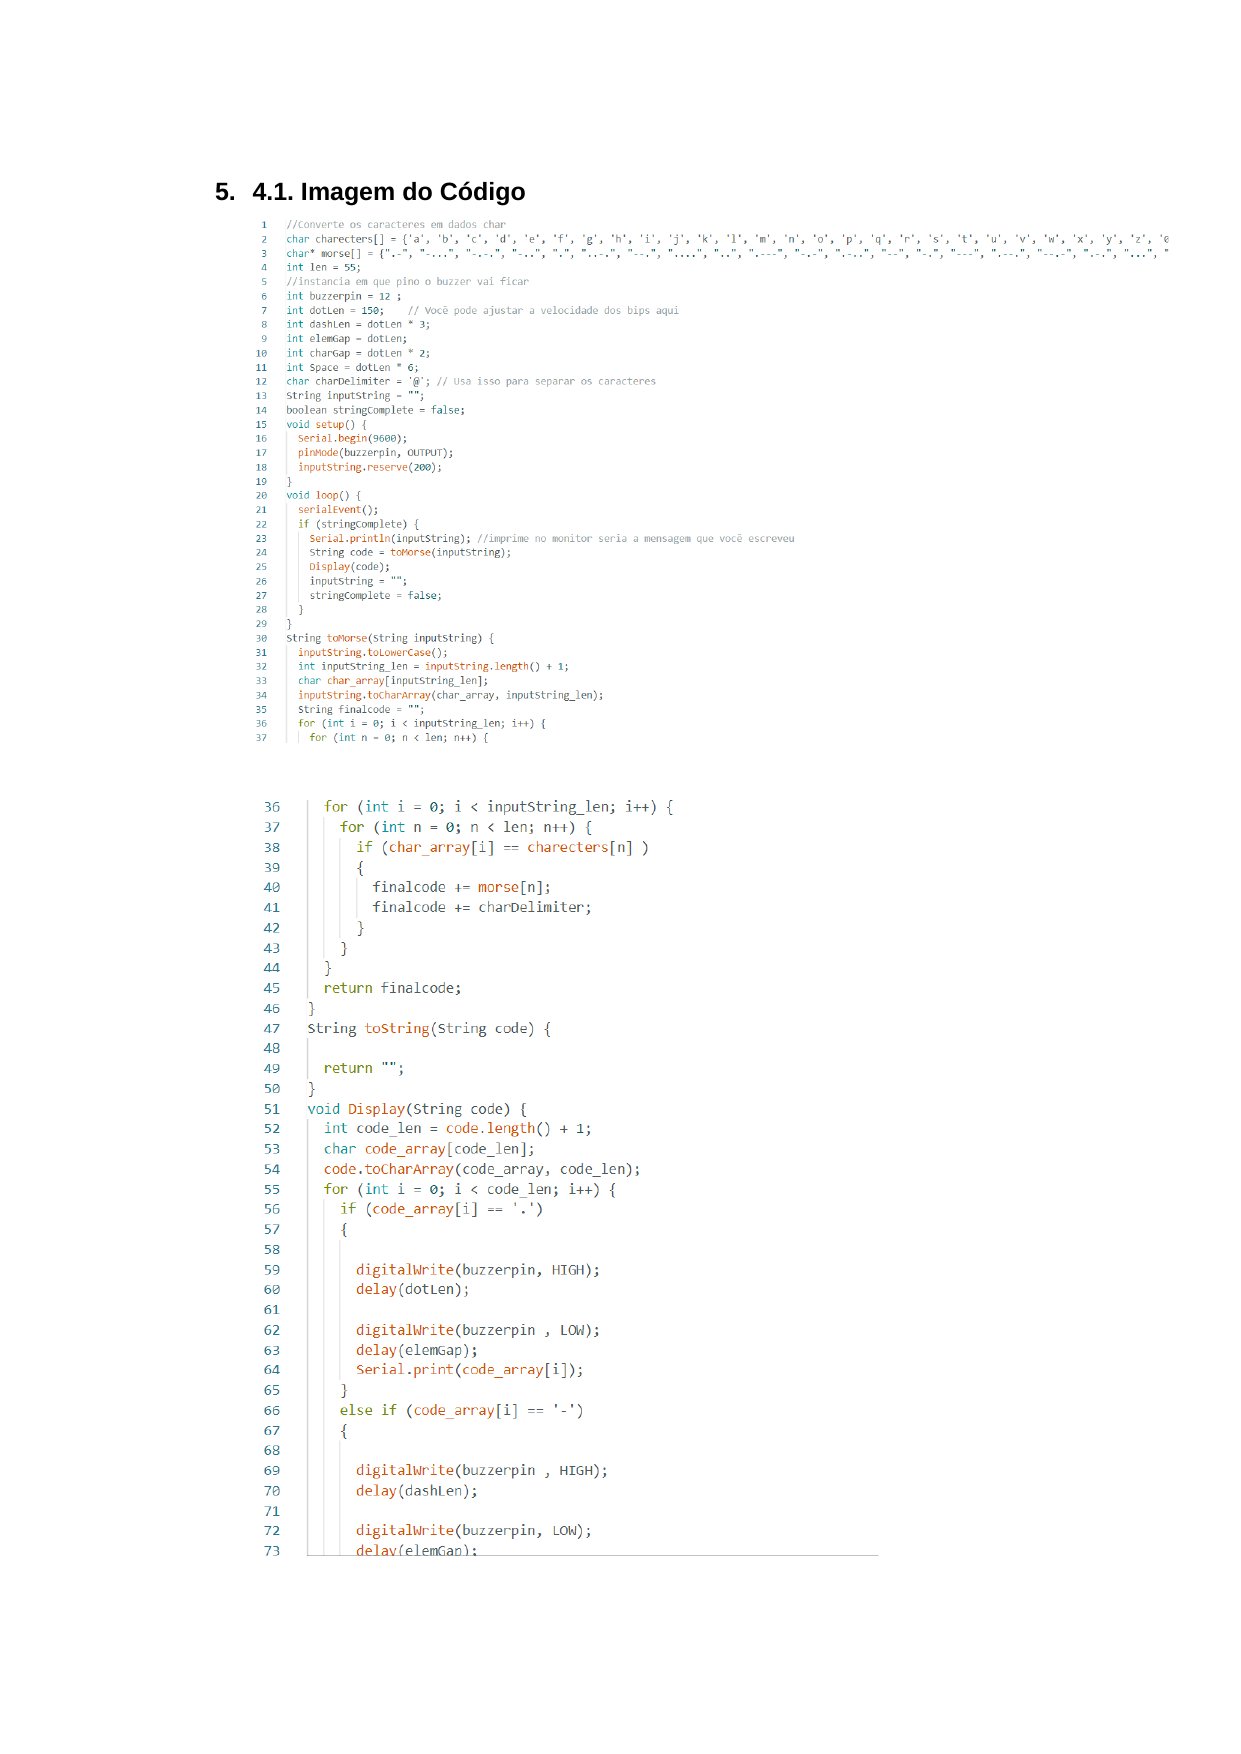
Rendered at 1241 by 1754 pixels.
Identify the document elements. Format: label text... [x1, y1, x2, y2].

picture [252, 800, 989, 1556]
list 4.1. Imagem do Código [215, 177, 1122, 206]
picture [252, 220, 1169, 743]
